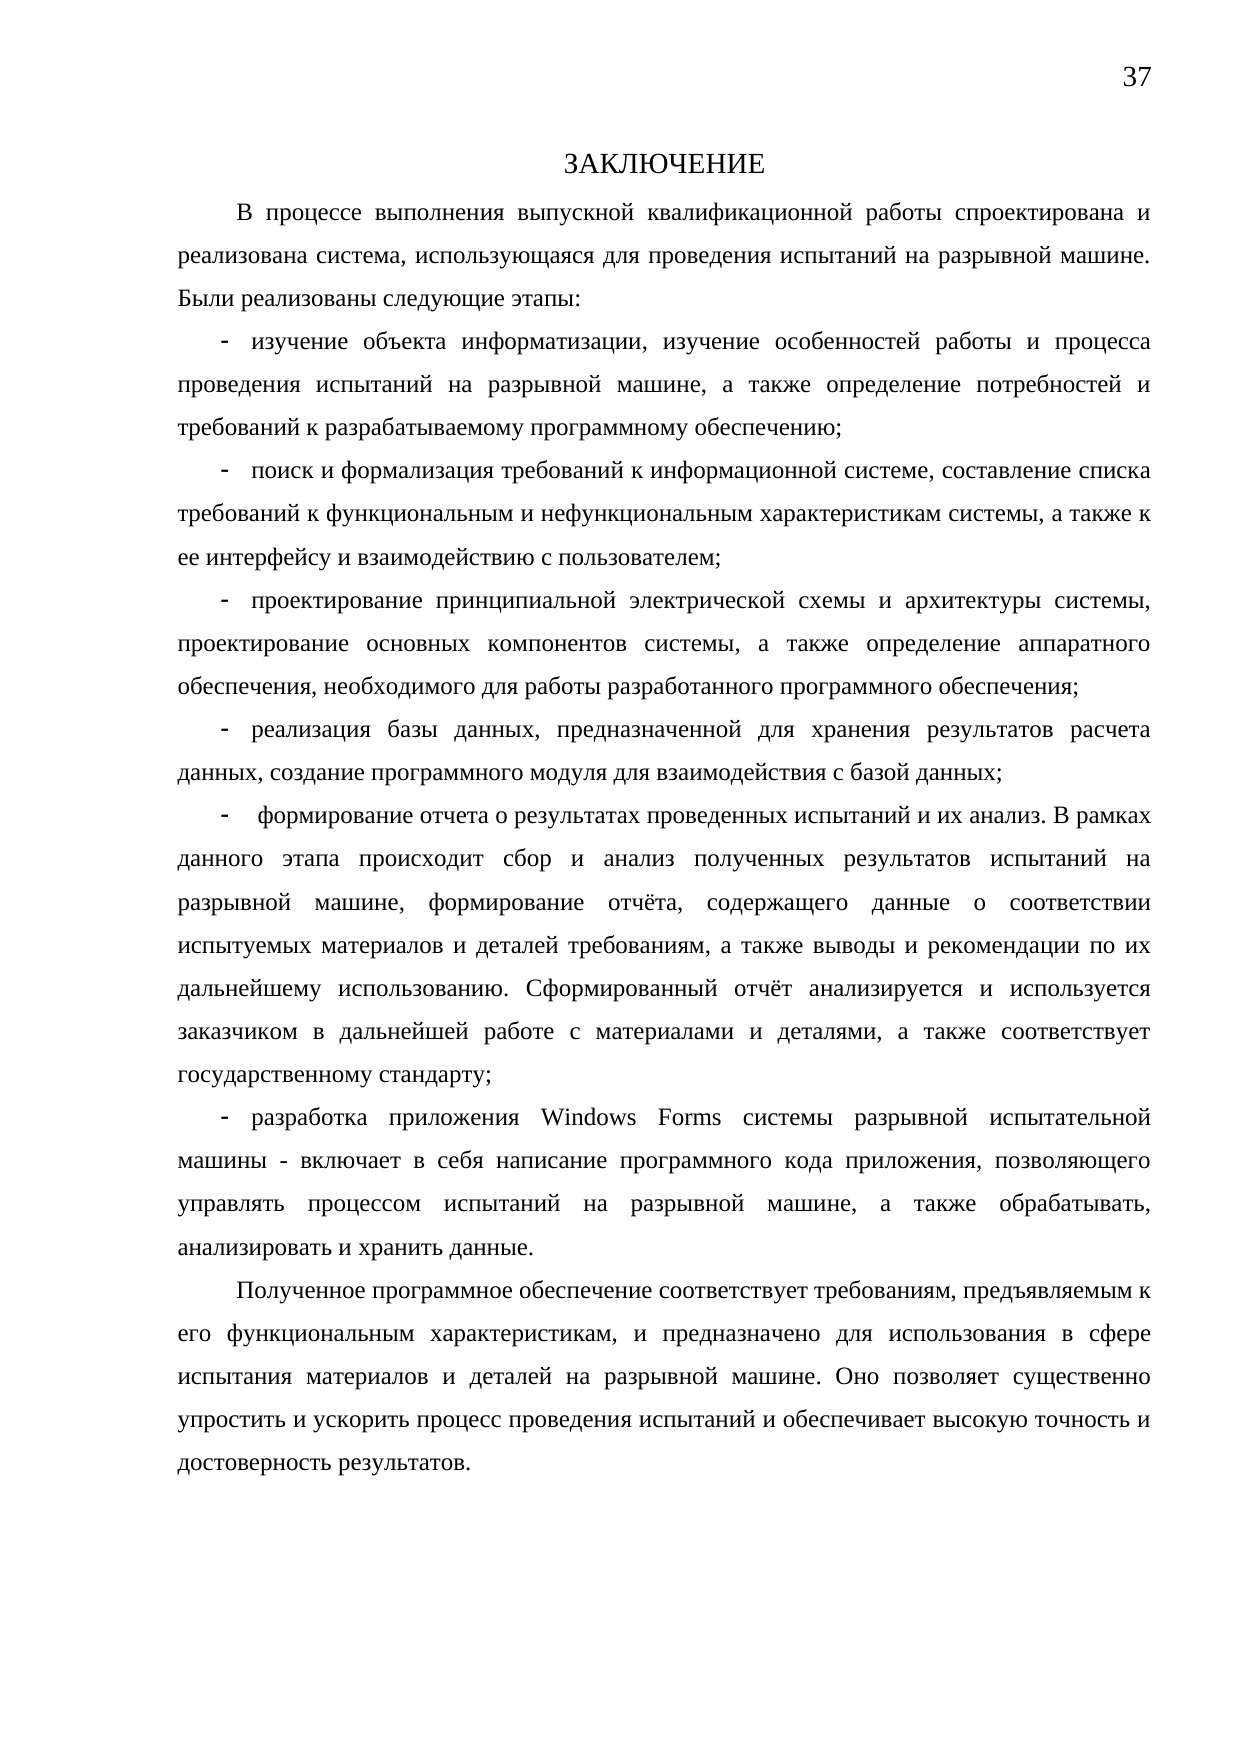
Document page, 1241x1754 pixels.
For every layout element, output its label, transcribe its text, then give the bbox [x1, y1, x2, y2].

list реализация базы данных, предназначенной для хранения результатов расчета данных, создание программного модуля для взаимодействия с базой данных; [177, 714, 1152, 786]
list поиск и формализация требований к информационной системе, составление списка требований к функциональным и нефункциональным характеристикам системы, а также к ее интерфейсу и взаимодействию с пользователем; [177, 455, 1152, 570]
text Полученное программное обеспечение соответствует требованиям, предъявляемым к его функциональным характеристикам, и предназначено для использования в сфере испытания материалов и деталей на разрывной машине. Оно позволяет существенно упростить и ускорить процесс проведения испытаний и обеспечивает высокую точность и достоверность результатов. [177, 1275, 1152, 1476]
text В процессе выполнения выпускной квалификационной работы спроектирована и реализована система, использующаяся для проведения испытаний на разрывной машине. Были реализованы следующие этапы: [177, 197, 1152, 312]
list формирование отчета о результатах проведенных испытаний и их анализ. В рамках данного этапа происходит сбор и анализ полученных результатов испытаний на разрывной машине, формирование отчёта, содержащего данные о соответствии испытуемых материалов и деталей требованиям, а также выводы и рекомендации по их дальнейшему использованию. Сформированный отчёт анализируется и используется заказчиком в дальнейшей работе с материалами и деталями, а также соответствует государственному стандарту; [177, 800, 1152, 1088]
list разработка приложения Windows Forms системы разрывной испытательной машины - включает в себя написание программного кода приложения, позволяющего управлять процессом испытаний на разрывной машине, а также обрабатывать, анализировать и хранить данные. [177, 1102, 1152, 1260]
list проектирование принципиальной электрической схемы и архитектуры системы, проектирование основных компонентов системы, а также определение аппаратного обеспечения, необходимого для работы разработанного программного обеспечения; [177, 585, 1152, 700]
list изучение объекта информатизации, изучение особенностей работы и процесса проведения испытаний на разрывной машине, а также определение потребностей и требований к разрабатываемому программному обеспечению; [177, 326, 1152, 441]
subtitle ЗАКЛЮЧЕНИЕ [177, 146, 1152, 180]
